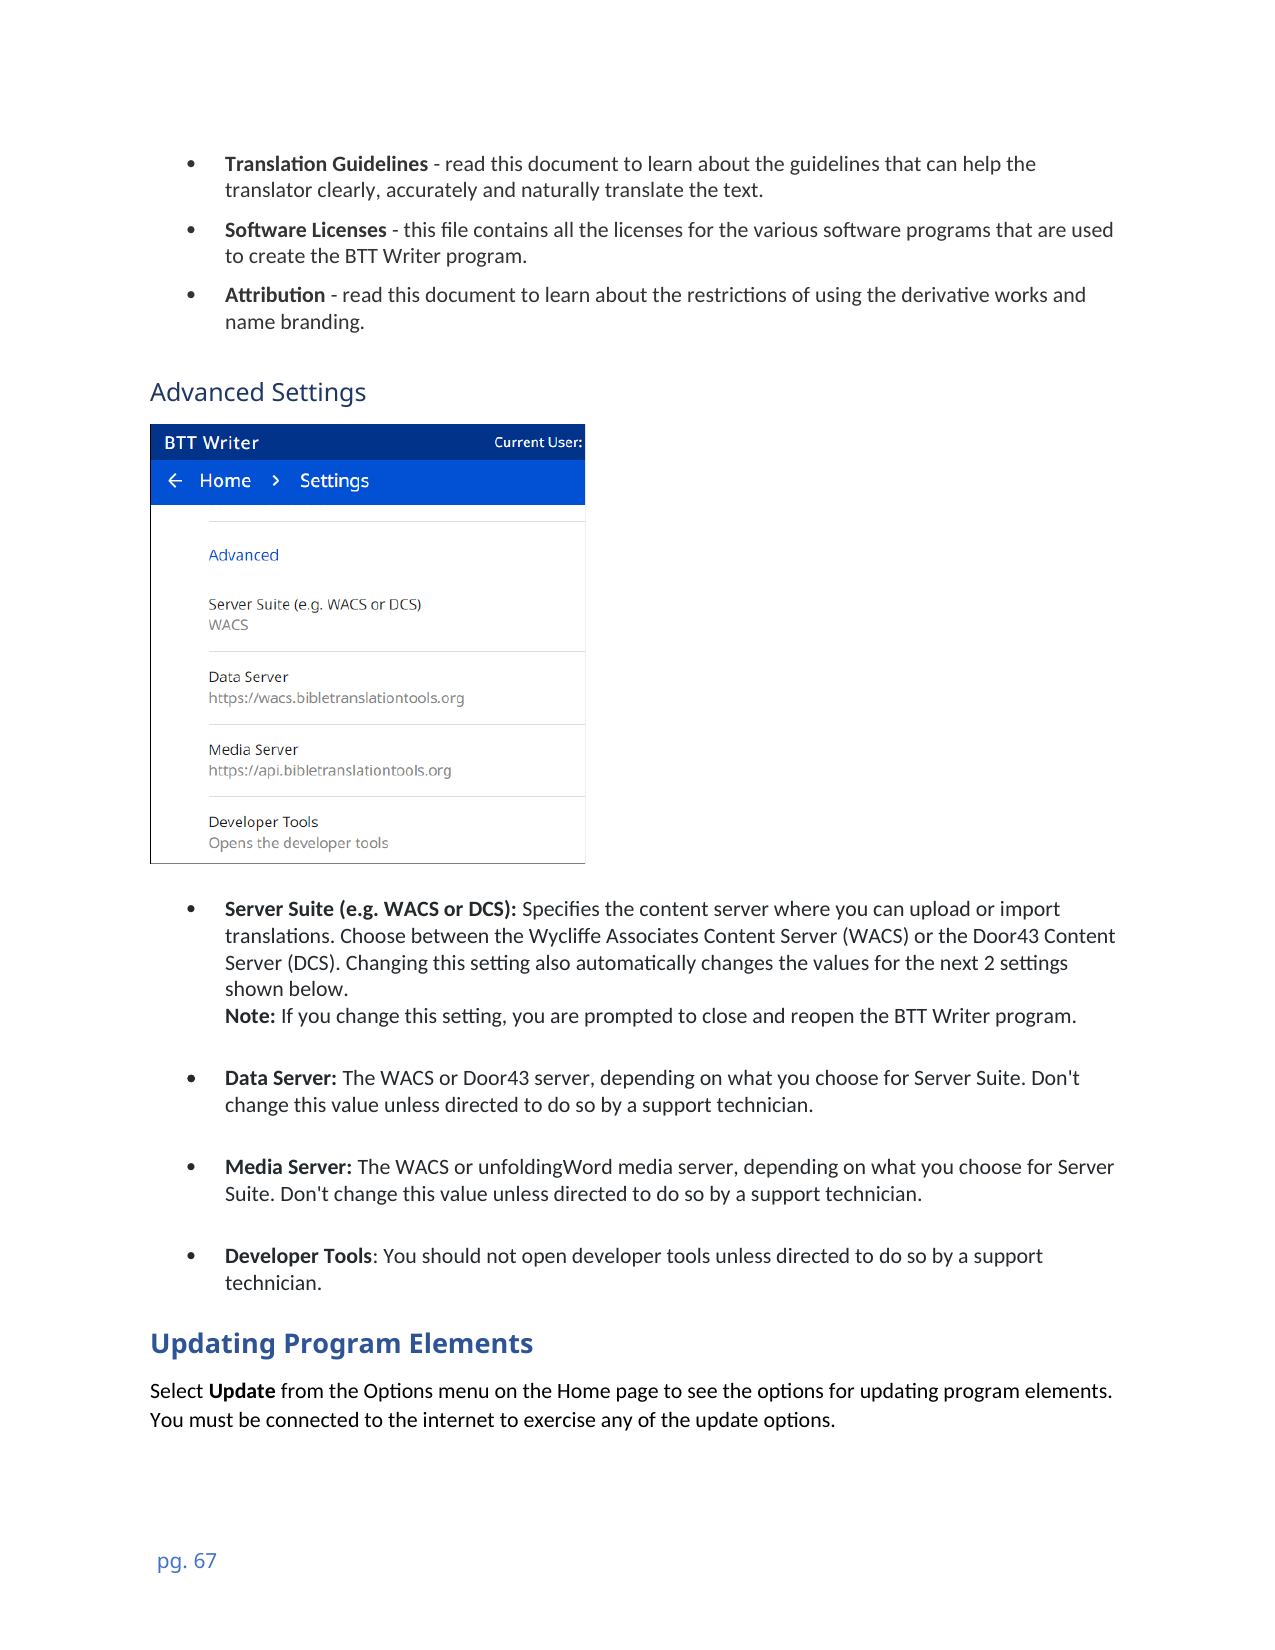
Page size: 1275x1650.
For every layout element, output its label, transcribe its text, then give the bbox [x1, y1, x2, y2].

list Data Server: The WACS or Door43 server, depending on what you choose for Server Suite. Don't change this value unless directed to do so by a support technician. [187, 1064, 1125, 1153]
list Translation Guidelines - read this document to learn about the guidelines that can help the translator clearly, accurately and naturally translate the text. [187, 150, 1125, 203]
list Developer Tools: You should not open developer tools unless directed to do so by a support technician. [187, 1242, 1125, 1296]
list Attribution - read this document to learn about the restrictions of using the derivative works and name branding. [187, 282, 1125, 371]
subtitle Advanced Settings [150, 375, 1125, 409]
text Select Update from the Options menu on the Home page to see the options for updating program elements. You must be connected to the internet to exercise any of the update options. [150, 1377, 1125, 1433]
picture [150, 424, 586, 864]
list Software Licenses - this file contains all the licenses for the various software programs that are used to create the BTT Writer program. [187, 216, 1125, 269]
list Media Server: The WACS or unfoldingWord media server, depending on what you choose for Server Suite. Don't change this value unless directed to do so by a support technician. [187, 1153, 1125, 1242]
subtitle Updating Program Elements [150, 1325, 1125, 1362]
list Server Suite (e.g. WACS or DCS): Specifies the content server where you can upload or import translations. Choose between the Wycliffe Associates Content Server (WACS) or the Door43 Content Server (DCS). Changing this setting also automatically changes the values for the next 2 settings shown below. Note: If you change this setting, you are prompted to close and reopen the BTT Writer program. [187, 896, 1125, 1064]
